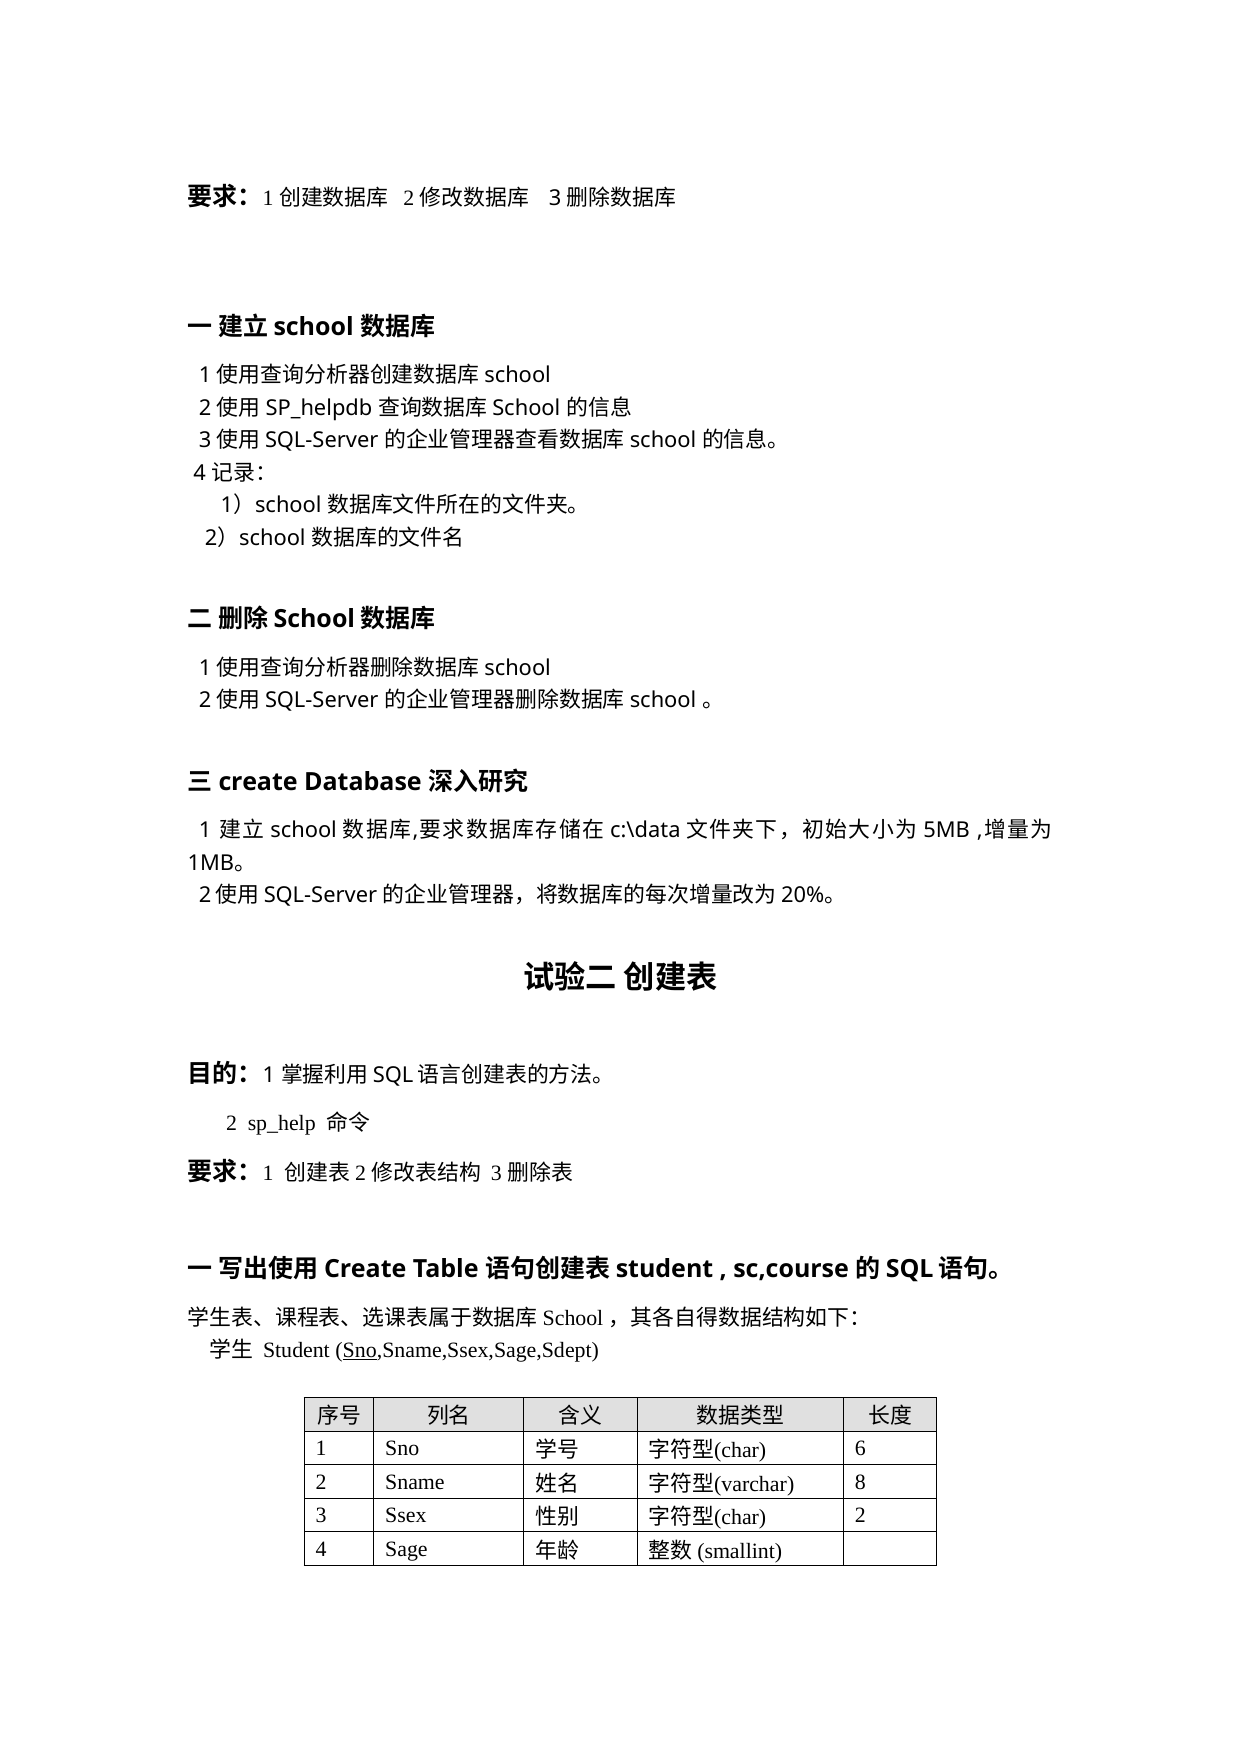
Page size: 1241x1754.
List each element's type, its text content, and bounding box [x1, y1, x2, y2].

text 2 sp_help 命令 [187, 1104, 1053, 1137]
table_cell 字符型(char) [638, 1432, 843, 1464]
text 试验二 创建表 [187, 942, 1053, 1007]
text 要求：1 创建表 2 修改表结构 3 删除表 [187, 1137, 1053, 1202]
table_cell 2 [305, 1465, 373, 1498]
text 2 使用 SP_helpdb 查询数据库 School 的信息 [187, 389, 1053, 422]
text 4 记录： [187, 454, 1053, 487]
table_cell 字符型(varchar) [638, 1465, 843, 1498]
text 1 使用查询分析器删除数据库 school [187, 649, 1053, 682]
table_cell Sname [374, 1465, 523, 1498]
table_cell 姓名 [524, 1465, 637, 1498]
text 1 使用查询分析器创建数据库 school [187, 357, 1053, 389]
text 学生表、课程表、选课表属于数据库 School ，其各自得数据结构如下： [187, 1299, 1053, 1332]
text 2）school 数据库的文件名 [187, 519, 1053, 552]
table_cell 6 [844, 1432, 936, 1464]
text 3 使用SQL-Server 的企业管理器查看数据库 school 的信息。 [187, 422, 1053, 454]
table_cell Sno [374, 1432, 523, 1464]
table_cell 1 [305, 1432, 373, 1464]
table_header 列名 [374, 1398, 523, 1431]
text 二 删除School数据库 [187, 584, 1053, 649]
text 学生 Student (Sno,Sname,Ssex,Sage,Sdept) [187, 1332, 1053, 1364]
table_cell 8 [844, 1465, 936, 1498]
text 1）school 数据库文件所在的文件夹。 [187, 487, 1053, 519]
table_cell 性别 [524, 1499, 637, 1531]
table_cell 整数 (smallint) [638, 1532, 843, 1565]
table_cell Sage [374, 1532, 523, 1565]
table_cell 3 [305, 1499, 373, 1531]
table_cell 字符型(char) [638, 1499, 843, 1531]
text 三 create Database 深入研究 [187, 747, 1053, 812]
table_header 含义 [524, 1398, 637, 1431]
table_cell Ssex [374, 1499, 523, 1531]
table_header 数据类型 [638, 1398, 843, 1431]
text 2 使用SQL-Server 的企业管理器删除数据库 school 。 [187, 682, 1053, 714]
table_cell 2 [844, 1499, 936, 1531]
table_cell 学号 [524, 1432, 637, 1464]
table_cell 4 [305, 1532, 373, 1565]
text 2使用SQL-Server 的企业管理器，将数据库的每次增量改为20%。 [187, 877, 1053, 909]
table_header 长度 [844, 1398, 936, 1431]
text 目的：1 掌握利用SQL语言创建表的方法。 [187, 1039, 1053, 1104]
table_cell 年龄 [524, 1532, 637, 1565]
text 一 建立school 数据库 [187, 292, 1053, 357]
table_cell [844, 1532, 936, 1565]
text 要求：1 创建数据库 2 修改数据库 3 删除数据库 [187, 162, 1053, 227]
text 1 建立school数据库,要求数据库存储在c:\data文件夹下，初始大小为5MB ,增量为 1MB。 [187, 812, 1053, 877]
text 一 写出使用 Create Table 语句创建表 student , sc,course 的SQL语句。 [187, 1234, 1053, 1299]
table_header 序号 [305, 1398, 373, 1431]
